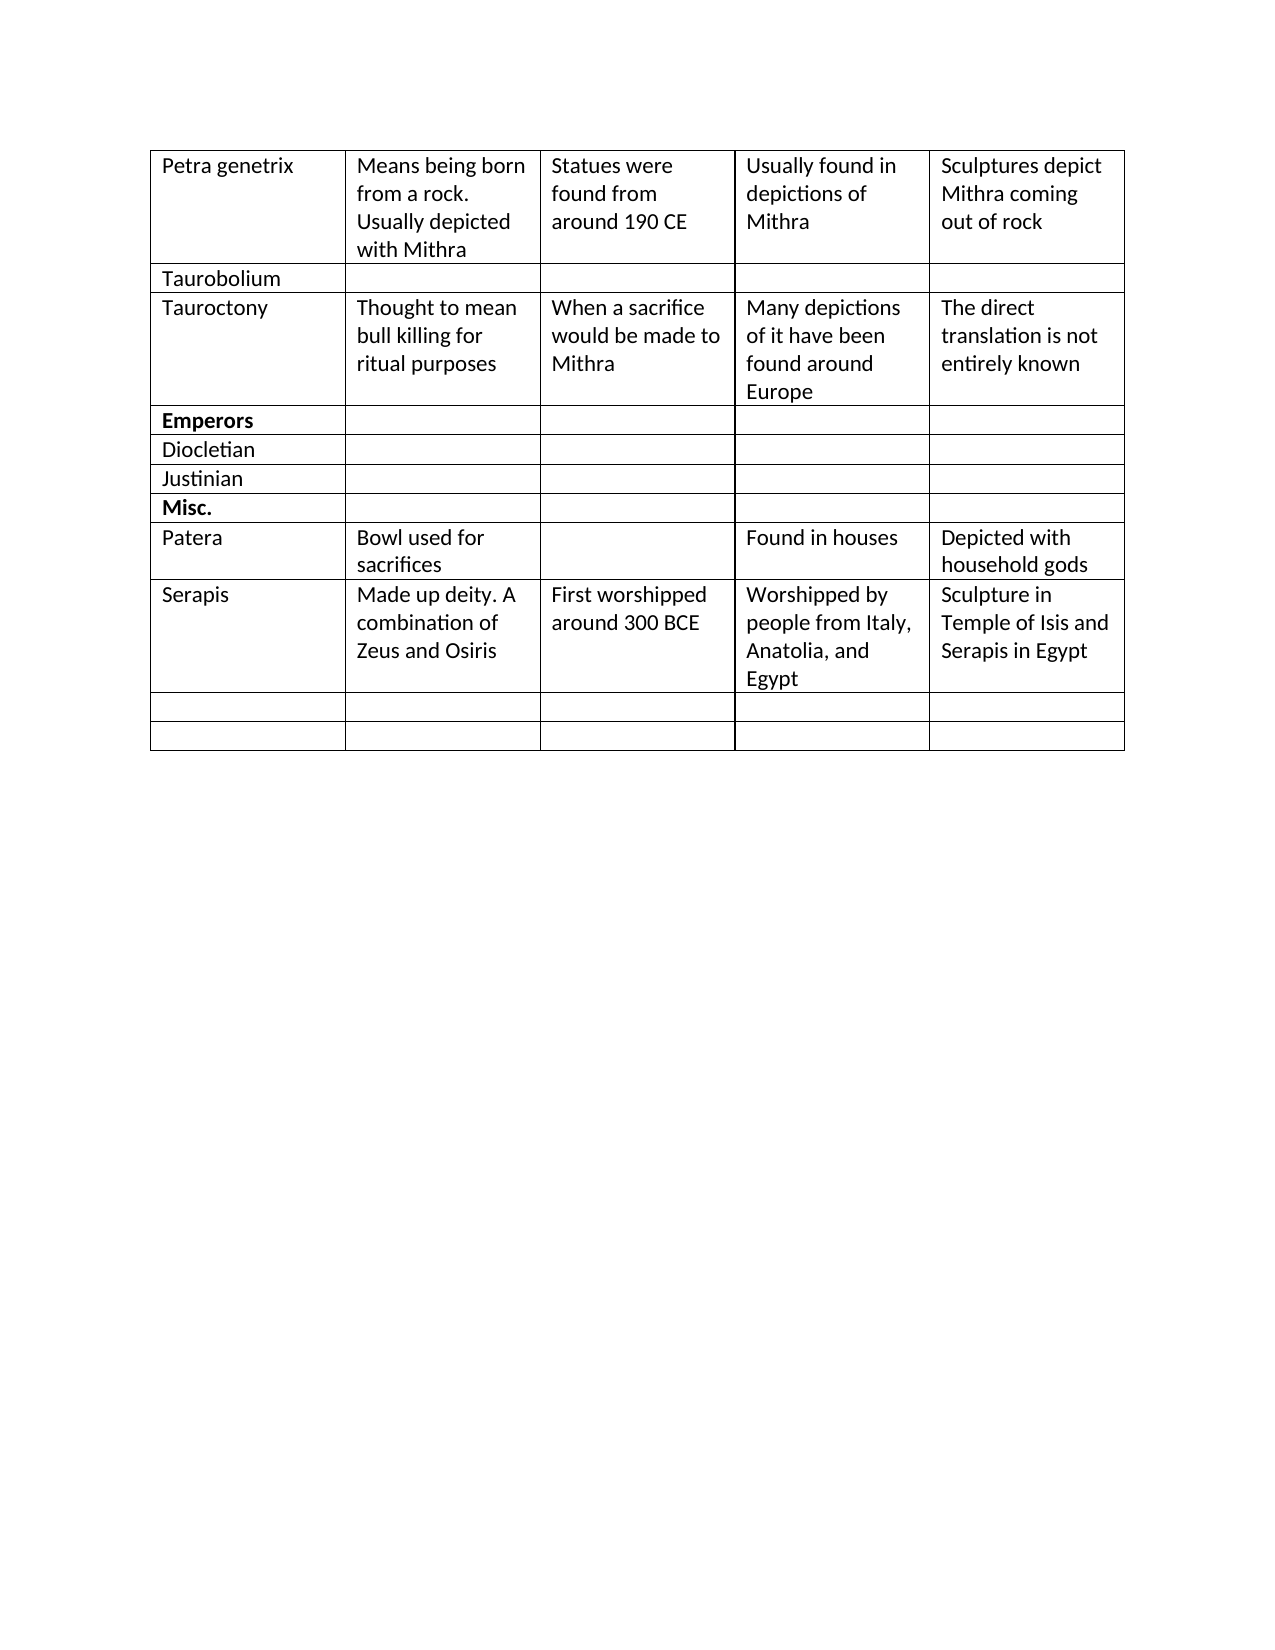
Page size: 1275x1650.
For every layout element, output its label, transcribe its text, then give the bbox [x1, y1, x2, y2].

table_cell [541, 722, 734, 750]
table_cell Petra genetrix [151, 151, 345, 263]
table_cell The direct translation is not entirely known [930, 293, 1124, 405]
table_cell Sculpture in Temple of Isis and Serapis in Egypt [930, 580, 1124, 692]
table_cell [151, 722, 345, 750]
table_cell [541, 465, 734, 492]
table_cell [930, 722, 1124, 750]
table_cell [346, 722, 540, 750]
table_cell [346, 264, 540, 292]
table_cell [541, 494, 734, 522]
table_cell Many depictions of it have been found around Europe [736, 293, 929, 405]
table_cell Serapis [151, 580, 345, 692]
table_cell Patera [151, 523, 345, 579]
table_cell [346, 494, 540, 522]
table_cell Depicted with household gods [930, 523, 1124, 579]
table_cell Misc. [151, 494, 345, 522]
table_cell [736, 264, 929, 292]
table_cell Usually found in depictions of Mithra [736, 151, 929, 263]
table_cell Made up deity. A combination of Zeus and Osiris [346, 580, 540, 692]
table_cell [736, 406, 929, 434]
table_cell [930, 435, 1124, 463]
table_cell [736, 693, 929, 721]
table_cell Tauroctony [151, 293, 345, 405]
table_cell [346, 693, 540, 721]
table_cell Taurobolium [151, 264, 345, 292]
table_cell [541, 693, 734, 721]
table_cell [541, 523, 734, 579]
table_cell [541, 435, 734, 463]
table_cell [930, 465, 1124, 492]
table_cell [736, 465, 929, 492]
table_cell Diocletian [151, 435, 345, 463]
table_cell [736, 494, 929, 522]
table_cell [151, 693, 345, 721]
table_cell [930, 494, 1124, 522]
table_cell Bowl used for sacrifices [346, 523, 540, 579]
table_cell Means being born from a rock. Usually depicted with Mithra [346, 151, 540, 263]
table_cell Thought to mean bull killing for ritual purposes [346, 293, 540, 405]
table_cell Statues were found from around 190 CE [541, 151, 734, 263]
table_cell First worshipped around 300 BCE [541, 580, 734, 692]
table_cell Worshipped by people from Italy, Anatolia, and Egypt [736, 580, 929, 692]
table_cell [541, 406, 734, 434]
table_cell Found in houses [736, 523, 929, 579]
table_cell [930, 406, 1124, 434]
table_cell Emperors [151, 406, 345, 434]
table_cell [736, 722, 929, 750]
table_cell [346, 435, 540, 463]
table_cell [930, 693, 1124, 721]
table_cell When a sacrifice would be made to Mithra [541, 293, 734, 405]
table_cell [346, 465, 540, 492]
table_cell Sculptures depict Mithra coming out of rock [930, 151, 1124, 263]
table_cell [541, 264, 734, 292]
table_cell [346, 406, 540, 434]
table_cell [736, 435, 929, 463]
table_cell Justinian [151, 465, 345, 492]
table_cell [930, 264, 1124, 292]
